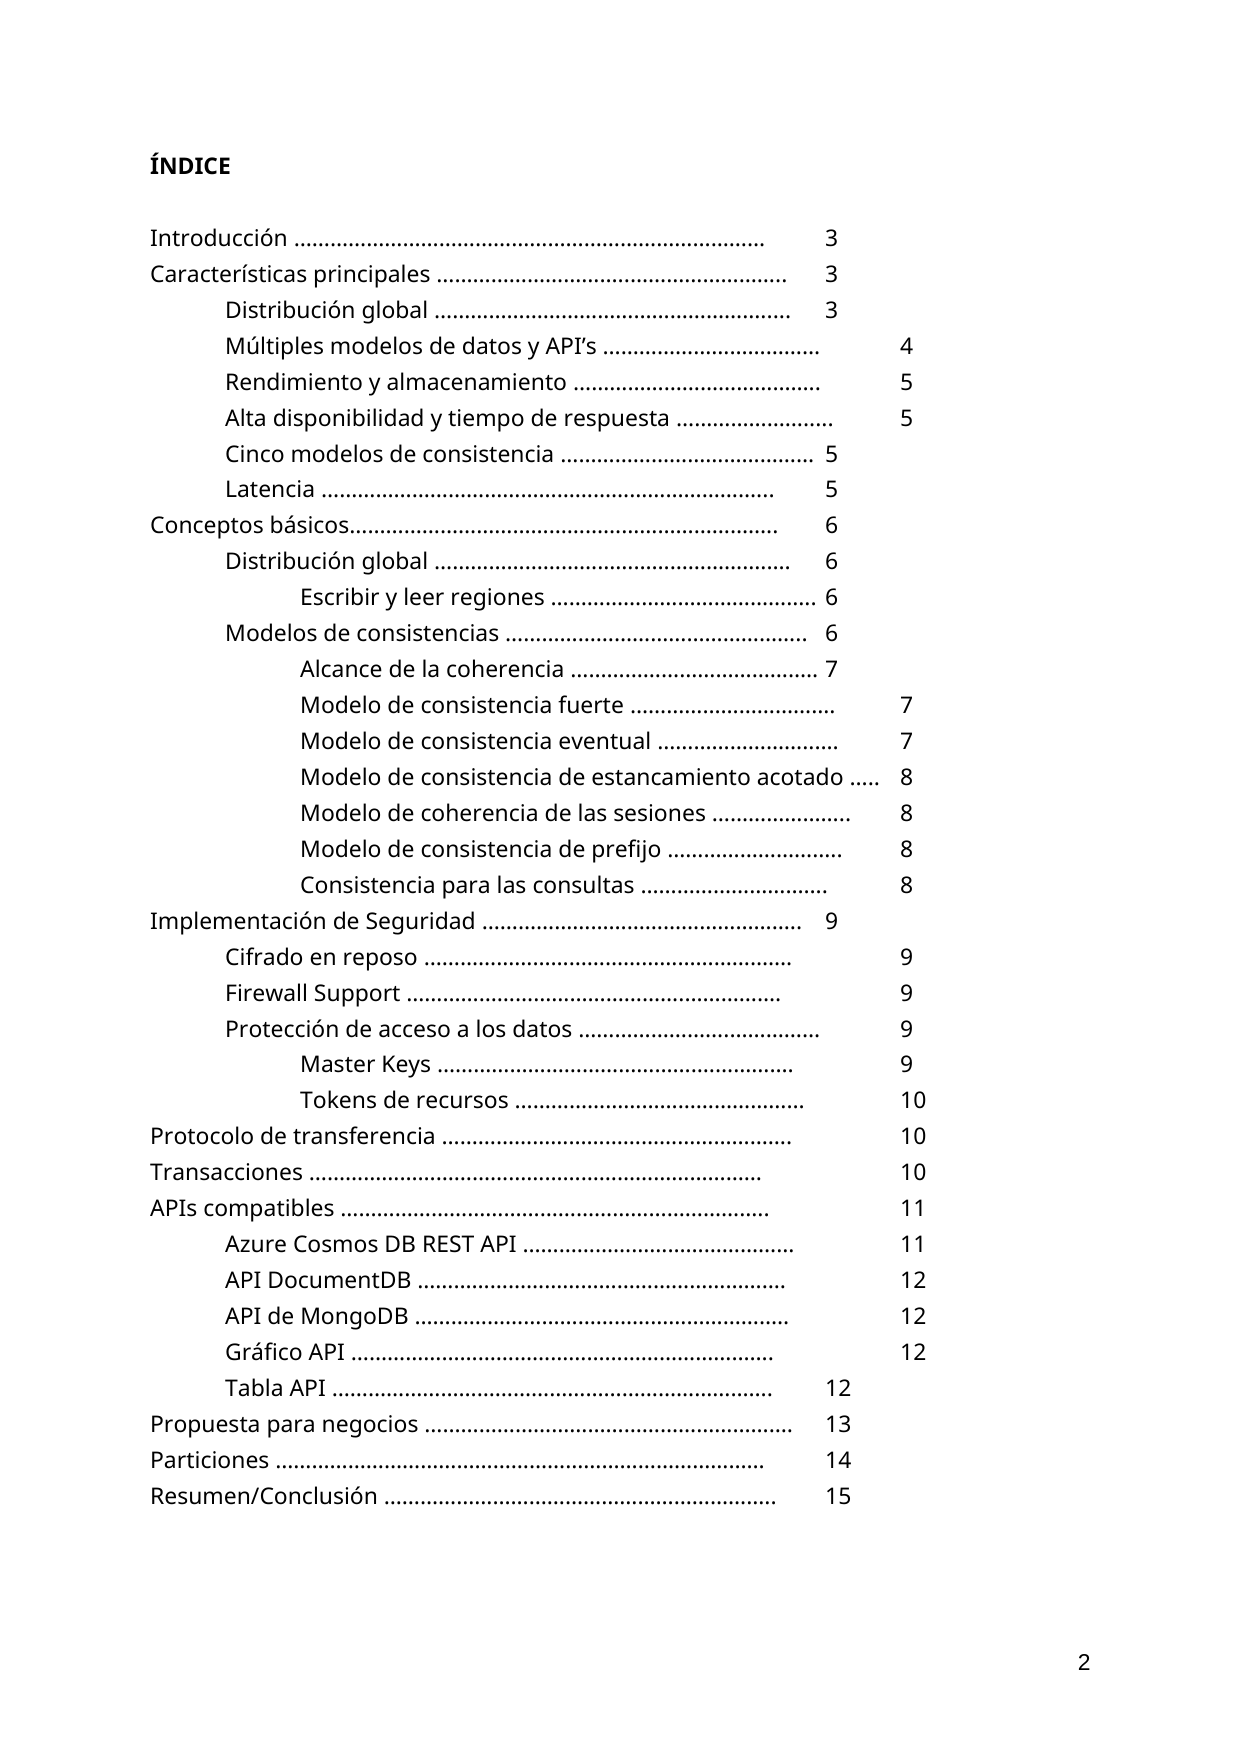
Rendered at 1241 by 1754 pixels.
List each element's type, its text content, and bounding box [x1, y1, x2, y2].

text Modelo de consistencia de prefijo ……………………….. 8 [225, 833, 1090, 864]
text Múltiples modelos de datos y API’s ……………………………… 4 [225, 330, 1090, 361]
text Consistencia para las consultas …………………………. 8 [225, 869, 1090, 900]
text Modelo de consistencia fuerte ……………………………. 7 [225, 689, 1090, 720]
text API DocumentDB ……………………………………………………. 12 [150, 1264, 1090, 1295]
text Cinco modelos de consistencia …………………………………… 5 [150, 437, 1090, 469]
text API de MongoDB …………………………………………………….. 12 [150, 1300, 1090, 1331]
text APIs compatibles …………………………………………………………….. 11 [150, 1192, 1090, 1223]
text Modelo de coherencia de las sesiones ………………….. 8 [225, 797, 1090, 828]
text Cifrado en reposo ……………………………………………….…… 9 [150, 941, 1090, 972]
text Alta disponibilidad y tiempo de respuesta …………………..... 5 [225, 402, 1090, 433]
text Particiones ……………………………………………………………………… 14 [150, 1444, 1090, 1475]
text Distribución global …………………………………………….……. 6 [150, 545, 1090, 577]
text Transacciones ………………………………………………………………… 10 [150, 1156, 1090, 1187]
text Modelo de consistencia eventual ……………………..…. 7 [225, 725, 1090, 756]
text Introducción …………………………………………………………………… 3 [150, 222, 1090, 253]
text Implementación de Seguridad …………………………………………….. 9 [150, 905, 1090, 936]
text Conceptos básicos……………………………………………………….……. 6 [150, 509, 1090, 541]
text ÍNDICE [150, 150, 1090, 181]
text Alcance de la coherencia ………………………………….. 7 [225, 653, 1090, 684]
text Protección de acceso a los datos …………………….…………… 9 [150, 1012, 1090, 1044]
text Firewall Support ……………………………………….……………. 9 [150, 977, 1090, 1008]
text Azure Cosmos DB REST API ……………………………………… 11 [150, 1228, 1090, 1259]
text Propuesta para negocios ……………………………………………………. 13 [150, 1408, 1090, 1439]
text Gráfico API ……………………………………………………………. 12 [150, 1336, 1090, 1367]
text Protocolo de transferencia …………………………………………………. 10 [150, 1120, 1090, 1152]
text Latencia ………………………………………………………………... 5 [150, 473, 1090, 505]
text Resumen/Conclusión ……………………………………………………….. 15 [150, 1480, 1090, 1511]
text Master Keys ……………………………………….…………. 9 [150, 1048, 1090, 1080]
text Tabla API ………………………………………………………………. 12 [150, 1372, 1090, 1403]
text Escribir y leer regiones ………………………………….…. 6 [150, 581, 1090, 612]
text Tokens de recursos ………………………………………… 10 [150, 1084, 1090, 1116]
text Rendimiento y almacenamiento ……………………………….…. 5 [225, 366, 1090, 397]
text Distribución global …………………………………………….….... 3 [150, 294, 1090, 325]
text Modelo de consistencia de estancamiento acotado ….. 8 [225, 761, 1090, 792]
text Características principales …………………………..…………………….. 3 [150, 258, 1090, 289]
text Modelos de consistencias ………………………………………….. 6 [150, 617, 1090, 648]
